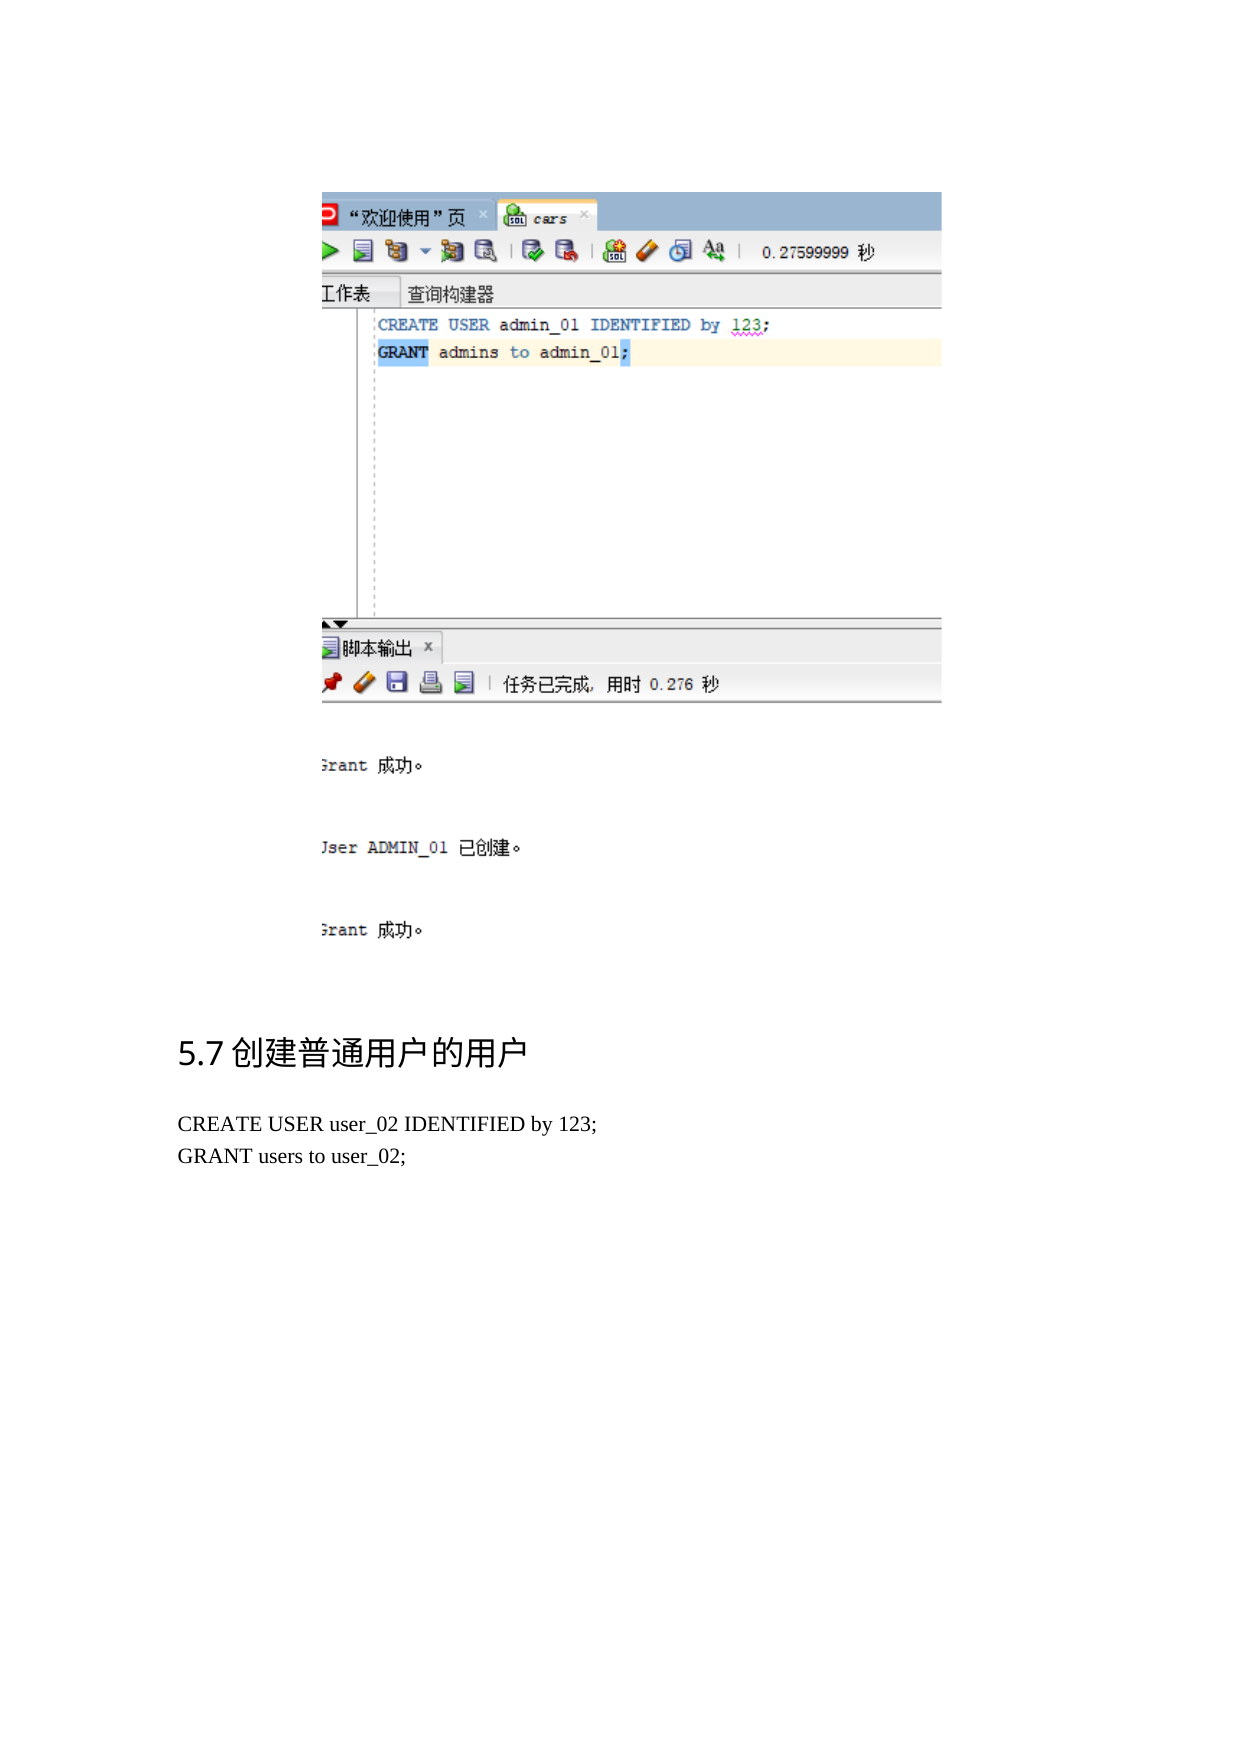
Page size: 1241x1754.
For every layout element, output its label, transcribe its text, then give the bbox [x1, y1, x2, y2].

picture [322, 192, 942, 989]
text CREATE USER user_02 IDENTIFIED by 123; [177, 1107, 1087, 1140]
list 5.7创建普通用户的用户 [177, 1018, 1087, 1083]
text GRANT users to user_02; [177, 1140, 1087, 1172]
